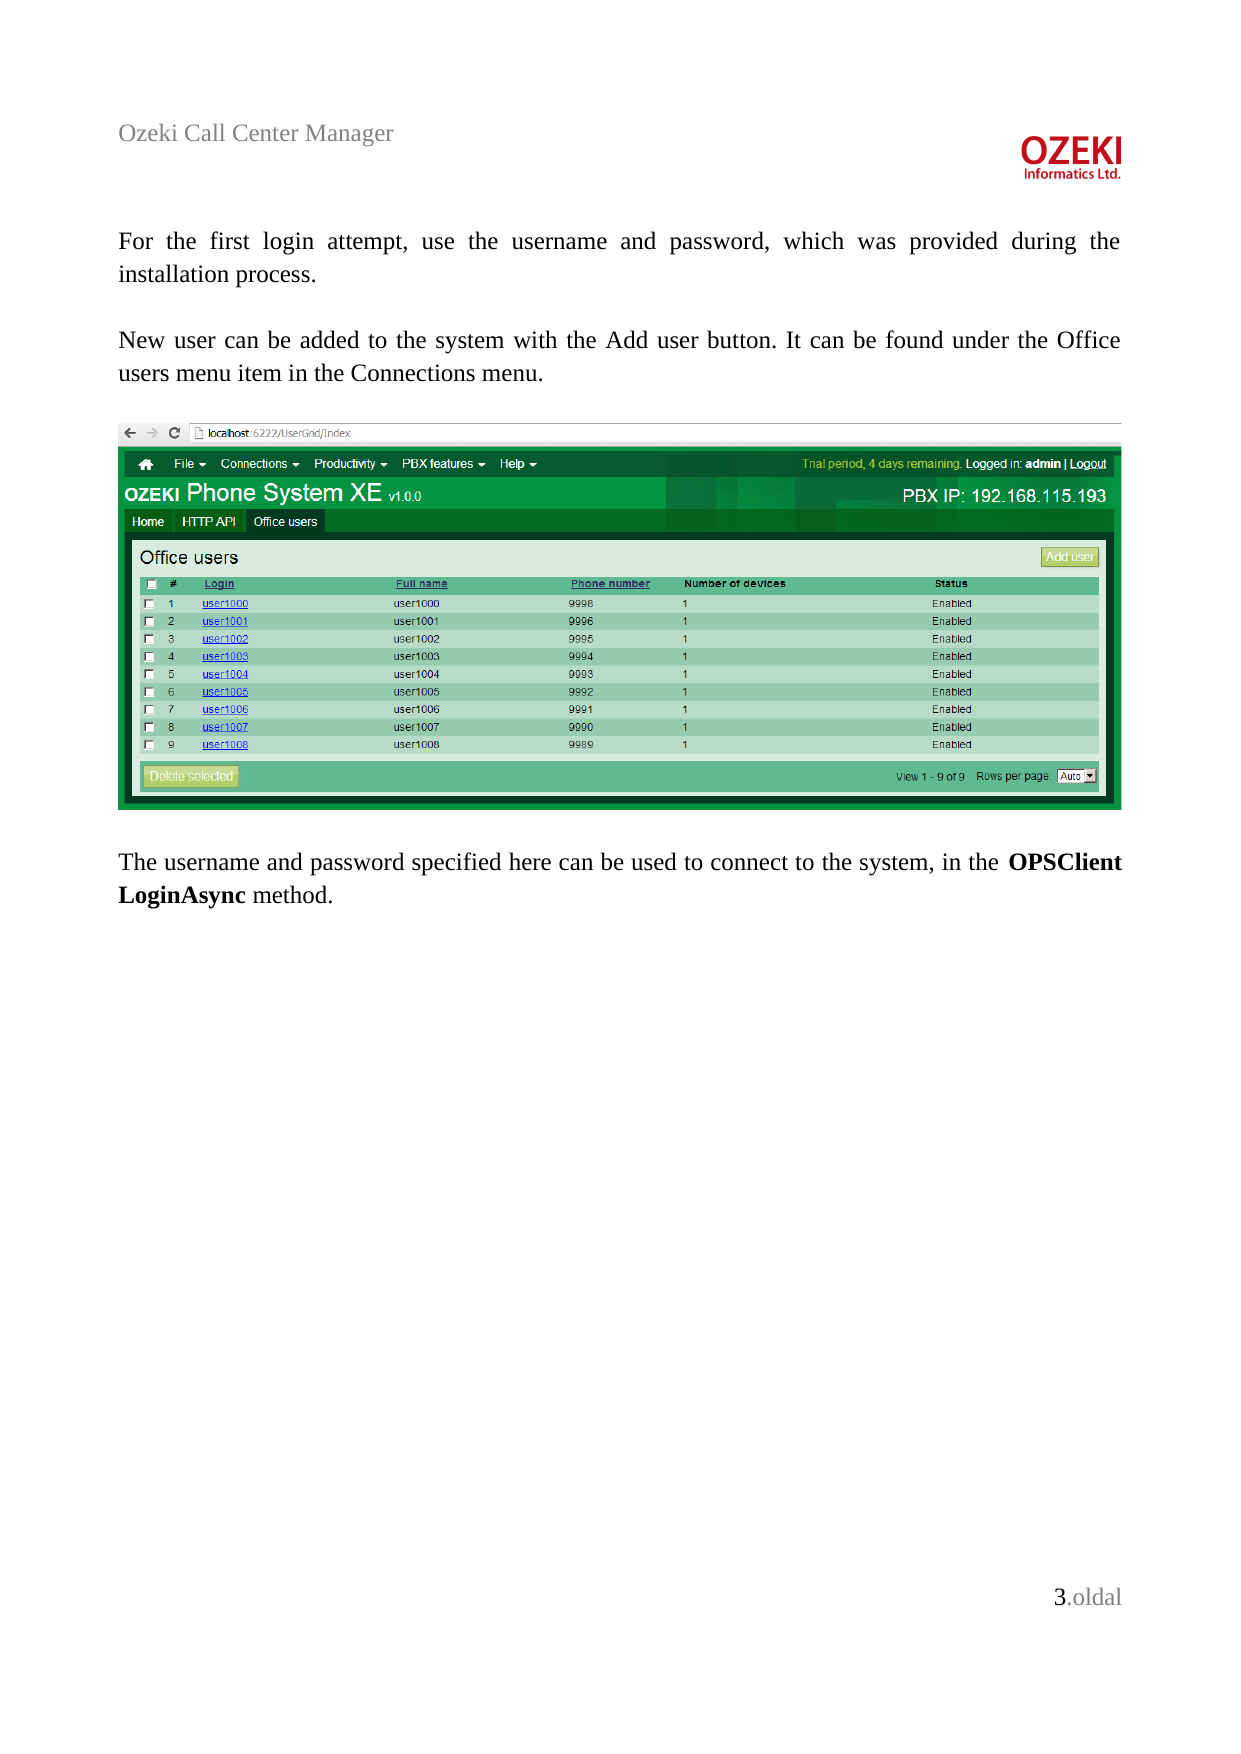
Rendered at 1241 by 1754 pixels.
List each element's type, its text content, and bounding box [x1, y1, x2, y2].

text For the first login attempt, use the username and password, which was provided during the installation process. [118, 226, 1122, 288]
picture [1020, 135, 1122, 181]
picture [118, 423, 1122, 810]
text New user can be added to the system with the Add user button. It can be found under the Office users menu item in the Connections menu. [118, 325, 1122, 387]
text The username and password specified here can be used to connect to the system, in the OPSClient LoginAsync method. [118, 847, 1122, 909]
